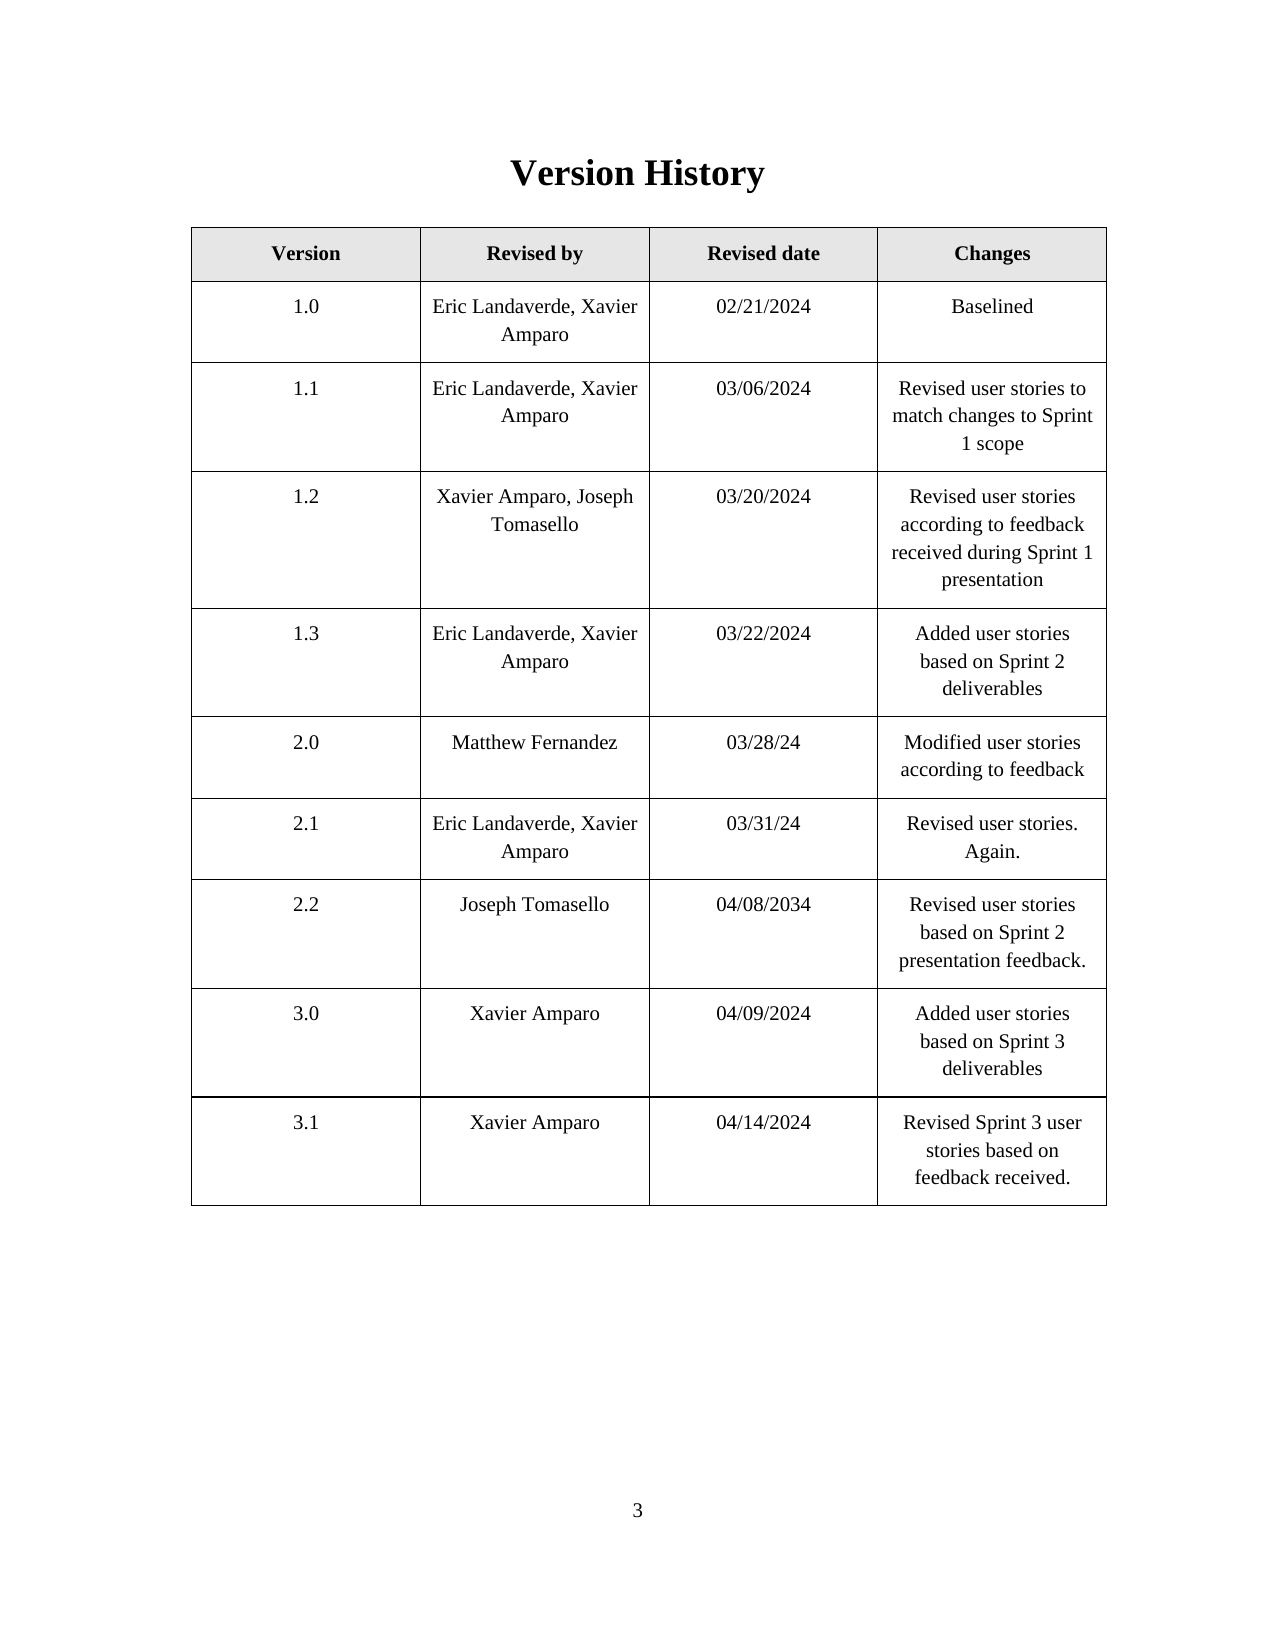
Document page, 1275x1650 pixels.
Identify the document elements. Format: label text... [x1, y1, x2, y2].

table_cell 1.1 [192, 363, 420, 471]
table_header Revised date [650, 228, 877, 281]
table_cell 04/08/2034 [650, 880, 877, 988]
table_cell Revised user stories according to feedback received during Sprint 1 presentation [878, 472, 1106, 607]
table_cell 04/14/2024 [650, 1098, 877, 1205]
table_cell 3.1 [192, 1098, 420, 1205]
table_cell Added user stories based on Sprint 3 deliverables [878, 989, 1106, 1096]
table_cell Revised Sprint 3 user stories based on feedback received. [878, 1098, 1106, 1205]
table_cell Eric Landaverde, Xavier Amparo [421, 363, 649, 471]
table_cell 3.0 [192, 989, 420, 1096]
table_cell Matthew Fernandez [421, 717, 649, 797]
table_cell Eric Landaverde, Xavier Amparo [421, 609, 649, 716]
table_header Revised by [421, 228, 649, 281]
table_cell 1.3 [192, 609, 420, 716]
table_cell Added user stories based on Sprint 2 deliverables [878, 609, 1106, 716]
table_cell 1.2 [192, 472, 420, 607]
table_cell Revised user stories. Again. [878, 799, 1106, 879]
table_cell 03/31/24 [650, 799, 877, 879]
table_header Version [192, 228, 420, 281]
table_cell 02/21/2024 [650, 282, 877, 362]
table_cell 03/22/2024 [650, 609, 877, 716]
table_cell Baselined [878, 282, 1106, 362]
table_cell Joseph Tomasello [421, 880, 649, 988]
table_cell Revised user stories based on Sprint 2 presentation feedback. [878, 880, 1106, 988]
table_cell Xavier Amparo [421, 1098, 649, 1205]
table_cell 03/28/24 [650, 717, 877, 797]
table_cell 04/09/2024 [650, 989, 877, 1096]
table_cell Modified user stories according to feedback [878, 717, 1106, 797]
table_header Changes [878, 228, 1106, 281]
table_cell 2.1 [192, 799, 420, 879]
table_cell Xavier Amparo, Joseph Tomasello [421, 472, 649, 607]
table_cell 03/20/2024 [650, 472, 877, 607]
table_cell 2.2 [192, 880, 420, 988]
subtitle Version History [150, 150, 1125, 193]
table_cell 1.0 [192, 282, 420, 362]
table_cell 03/06/2024 [650, 363, 877, 471]
table_cell Eric Landaverde, Xavier Amparo [421, 799, 649, 879]
table_cell 2.0 [192, 717, 420, 797]
table_cell Eric Landaverde, Xavier Amparo [421, 282, 649, 362]
table_cell Revised user stories to match changes to Sprint 1 scope [878, 363, 1106, 471]
table_cell Xavier Amparo [421, 989, 649, 1096]
